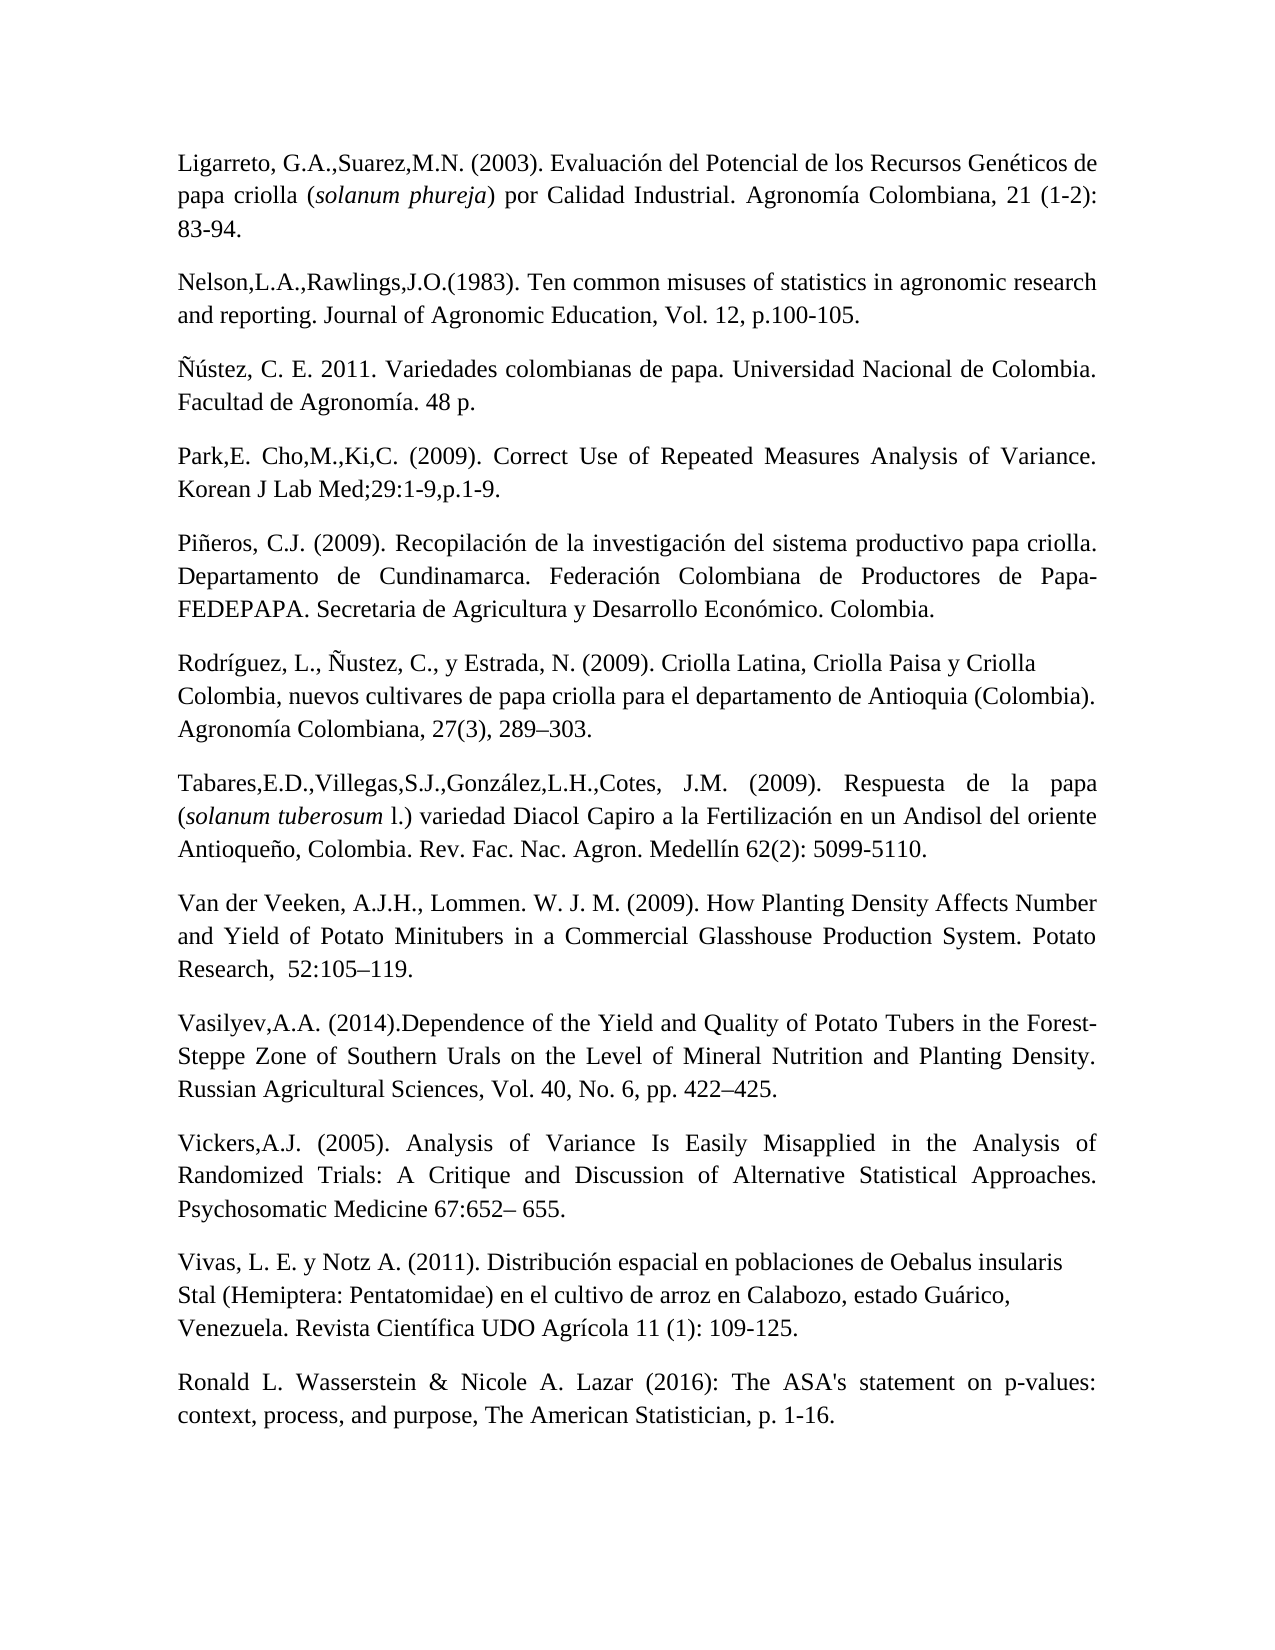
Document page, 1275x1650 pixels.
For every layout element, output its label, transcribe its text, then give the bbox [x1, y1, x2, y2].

text Ronald L. Wasserstein & Nicole A. Lazar (2016): The ASA's statement on p-values: context, process, and purpose, The American Statistician, p. 1-16. [177, 1367, 1098, 1429]
list Ñústez, C. E. 2011. Variedades colombianas de papa. Universidad Nacional de Colombia. Facultad de Agronomía. 48 p. [177, 354, 1098, 416]
text Vickers,A.J. (2005). Analysis of Variance Is Easily Misapplied in the Analysis of Randomized Trials: A Critique and Discussion of Alternative Statistical Approaches. Psychosomatic Medicine 67:652– 655. [177, 1128, 1098, 1222]
text Van der Veeken, A.J.H., Lommen. W. J. M. (2009). How Planting Density Affects Number and Yield of Potato Minitubers in a Commercial Glasshouse Production System. Potato Research, 52:105–119. [177, 888, 1098, 983]
text Ligarreto, G.A.,Suarez,M.N. (2003). Evaluación del Potencial de los Recursos Genéticos de papa criolla (solanum phureja) por Calidad Industrial. Agronomía Colombiana, 21 (1-2): 83-94. [177, 148, 1098, 242]
text Piñeros, C.J. (2009). Recopilación de la investigación del sistema productivo papa criolla. Departamento de Cundinamarca. Federación Colombiana de Productores de Papa-FEDEPAPA. Secretaria de Agricultura y Desarrollo Económico. Colombia. [177, 528, 1098, 623]
text Tabares,E.D.,Villegas,S.J.,González,L.H.,Cotes, J.M. (2009). Respuesta de la papa (solanum tuberosum l.) variedad Diacol Capiro a la Fertilización en un Andisol del oriente Antioqueño, Colombia. Rev. Fac. Nac. Agron. Medellín 62(2): 5099-5110. [177, 768, 1098, 863]
list Vivas, L. E. y Notz A. (2011). Distribución espacial en poblaciones de Oebalus insularis Stal (Hemiptera: Pentatomidae) en el cultivo de arroz en Calabozo, estado Guárico, Venezuela. Revista Científica UDO Agrícola 11 (1): 109-125. [177, 1247, 1098, 1342]
text Nelson,L.A.,Rawlings,J.O.(1983). Ten common misuses of statistics in agronomic research and reporting. Journal of Agronomic Education, Vol. 12, p.100-105. [177, 267, 1098, 329]
text Vasilyev,A.A. (2014).Dependence of the Yield and Quality of Potato Tubers in the Forest-Steppe Zone of Southern Urals on the Level of Mineral Nutrition and Planting Density. Russian Agricultural Sciences, Vol. 40, No. 6, pp. 422–425. [177, 1008, 1098, 1102]
list Rodríguez, L., Ñustez, C., y Estrada, N. (2009). Criolla Latina, Criolla Paisa y Criolla Colombia, nuevos cultivares de papa criolla para el departamento de Antioquia (Colombia). Agronomía Colombiana, 27(3), 289–303. [177, 648, 1098, 743]
text Park,E. Cho,M.,Ki,C. (2009). Correct Use of Repeated Measures Analysis of Variance. Korean J Lab Med;29:1-9,p.1-9. [177, 441, 1098, 503]
